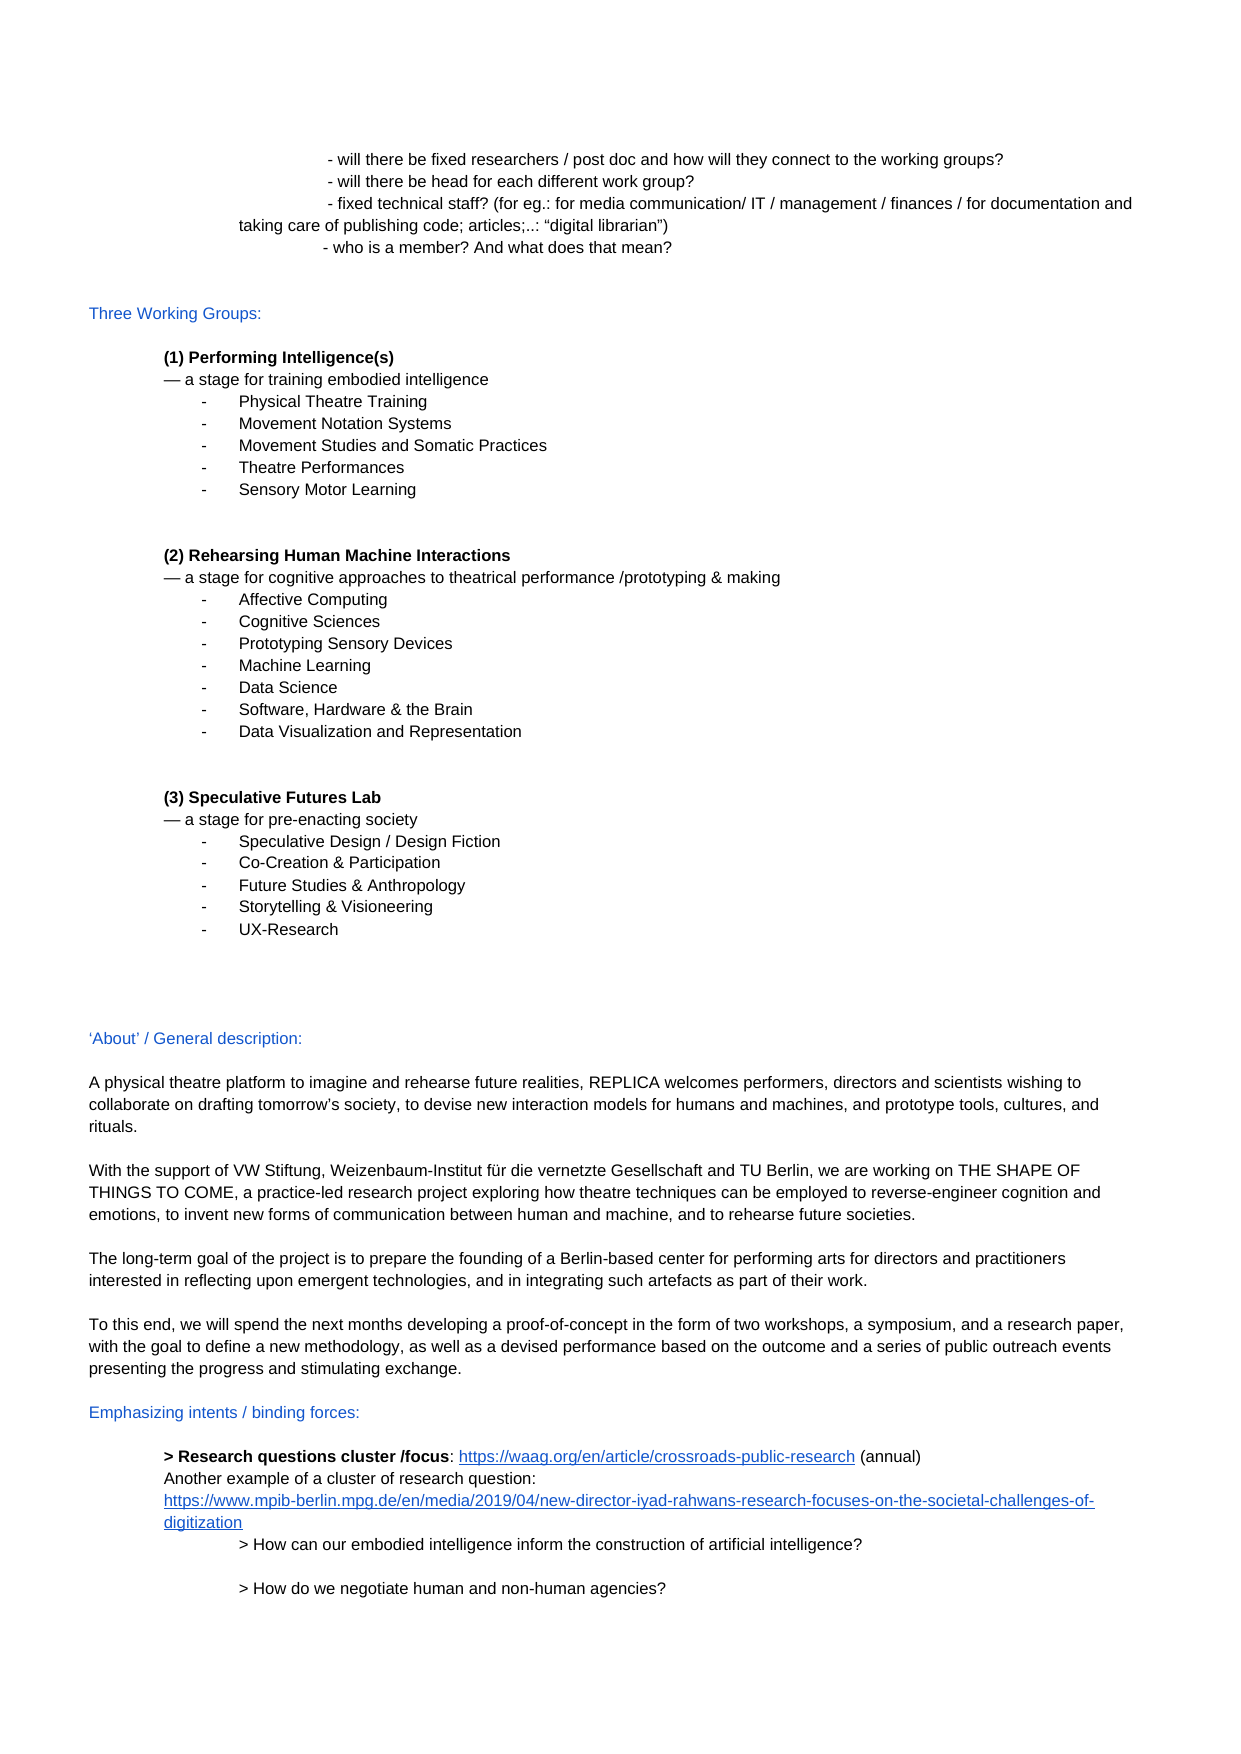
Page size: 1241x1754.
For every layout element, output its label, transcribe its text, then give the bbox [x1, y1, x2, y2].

text A physical theatre platform to imagine and rehearse future realities, REPLICA welcomes performers, directors and scientists wishing to collaborate on drafting tomorrow’s society, to devise new interaction models for humans and machines, and prototype tools, cultures, and rituals. [88, 1073, 1137, 1136]
list Affective Computing [201, 589, 1137, 609]
text — a stage for pre-enacting society [88, 809, 1137, 828]
text > Research questions cluster /focus: https://waag.org/en/article/crossroads-public-research (annual) [163, 1447, 1137, 1466]
list Software, Hardware & the Brain [201, 699, 1137, 719]
list Co-Creation & Participation [201, 853, 1137, 872]
text (3) Speculative Futures Lab [88, 787, 1137, 807]
list Future Studies & Anthropology [201, 875, 1137, 894]
text - will there be head for each different work group? [238, 172, 1137, 191]
text To this end, we will spend the next months developing a proof-of-concept in the form of two workshops, a symposium, and a research paper, with the goal to define a new methodology, as well as a devised performance based on the outcome and a series of public outreach events presenting the progress and stimulating exchange. [88, 1315, 1137, 1378]
list Movement Notation Systems [201, 414, 1137, 433]
text (2) Rehearsing Human Machine Interactions [88, 546, 1137, 565]
list Physical Theatre Training [201, 392, 1137, 411]
text > How do we negotiate human and non-human agencies? [238, 1579, 1137, 1598]
text - will there be fixed researchers / post doc and how will they connect to the working groups? [238, 150, 1137, 169]
text The long-term goal of the project is to prepare the founding of a Berlin-based center for performing arts for directors and practitioners interested in reflecting upon emergent technologies, and in integrating such artefacts as part of their work. [88, 1249, 1137, 1290]
text With the support of VW Stiftung, Weizenbaum-Institut für die vernetzte Gesellschaft and TU Berlin, we are working on THE SHAPE OF THINGS TO COME, a practice-led research project exploring how theatre techniques can be employed to reverse-engineer cognition and emotions, to invent new forms of communication between human and machine, and to rehearse future societies. [88, 1161, 1137, 1224]
list Cognitive Sciences [201, 612, 1137, 631]
list Storytelling & Visioneering [201, 897, 1137, 916]
text https://www.mpib-berlin.mpg.de/en/media/2019/04/new-director-iyad-rahwans-research-focuses-on-the-societal-challenges-of-digitization [163, 1491, 1137, 1532]
text (1) Performing Intelligence(s) [163, 348, 1137, 367]
text Emphasizing intents / binding forces: [88, 1403, 1137, 1422]
list Prototyping Sensory Devices [201, 633, 1137, 653]
text — a stage for training embodied intelligence [88, 370, 1137, 389]
list Sensory Motor Learning [201, 480, 1137, 499]
text - who is a member? And what does that mean? [238, 238, 1137, 257]
text Three Working Groups: [88, 304, 1137, 323]
text > How can our embodied intelligence inform the construction of artificial intelligence? [238, 1535, 1137, 1554]
list Data Science [201, 677, 1137, 697]
list Theatre Performances [201, 458, 1137, 477]
text ‘About’ / General description: [88, 1029, 1137, 1048]
list Data Visualization and Representation [201, 721, 1137, 741]
list UX-Research [201, 919, 1137, 938]
list Machine Learning [201, 656, 1137, 675]
list Movement Studies and Somatic Practices [201, 436, 1137, 455]
text — a stage for cognitive approaches to theatrical performance /prototyping & making [163, 568, 1137, 587]
text Another example of a cluster of research question: [163, 1469, 1137, 1488]
text - fixed technical staff? (for eg.: for media communication/ IT / management / finances / for documentation and taking care of publishing code; articles;..: “digital librarian”) [238, 194, 1137, 235]
list Speculative Design / Design Fiction [201, 831, 1137, 851]
